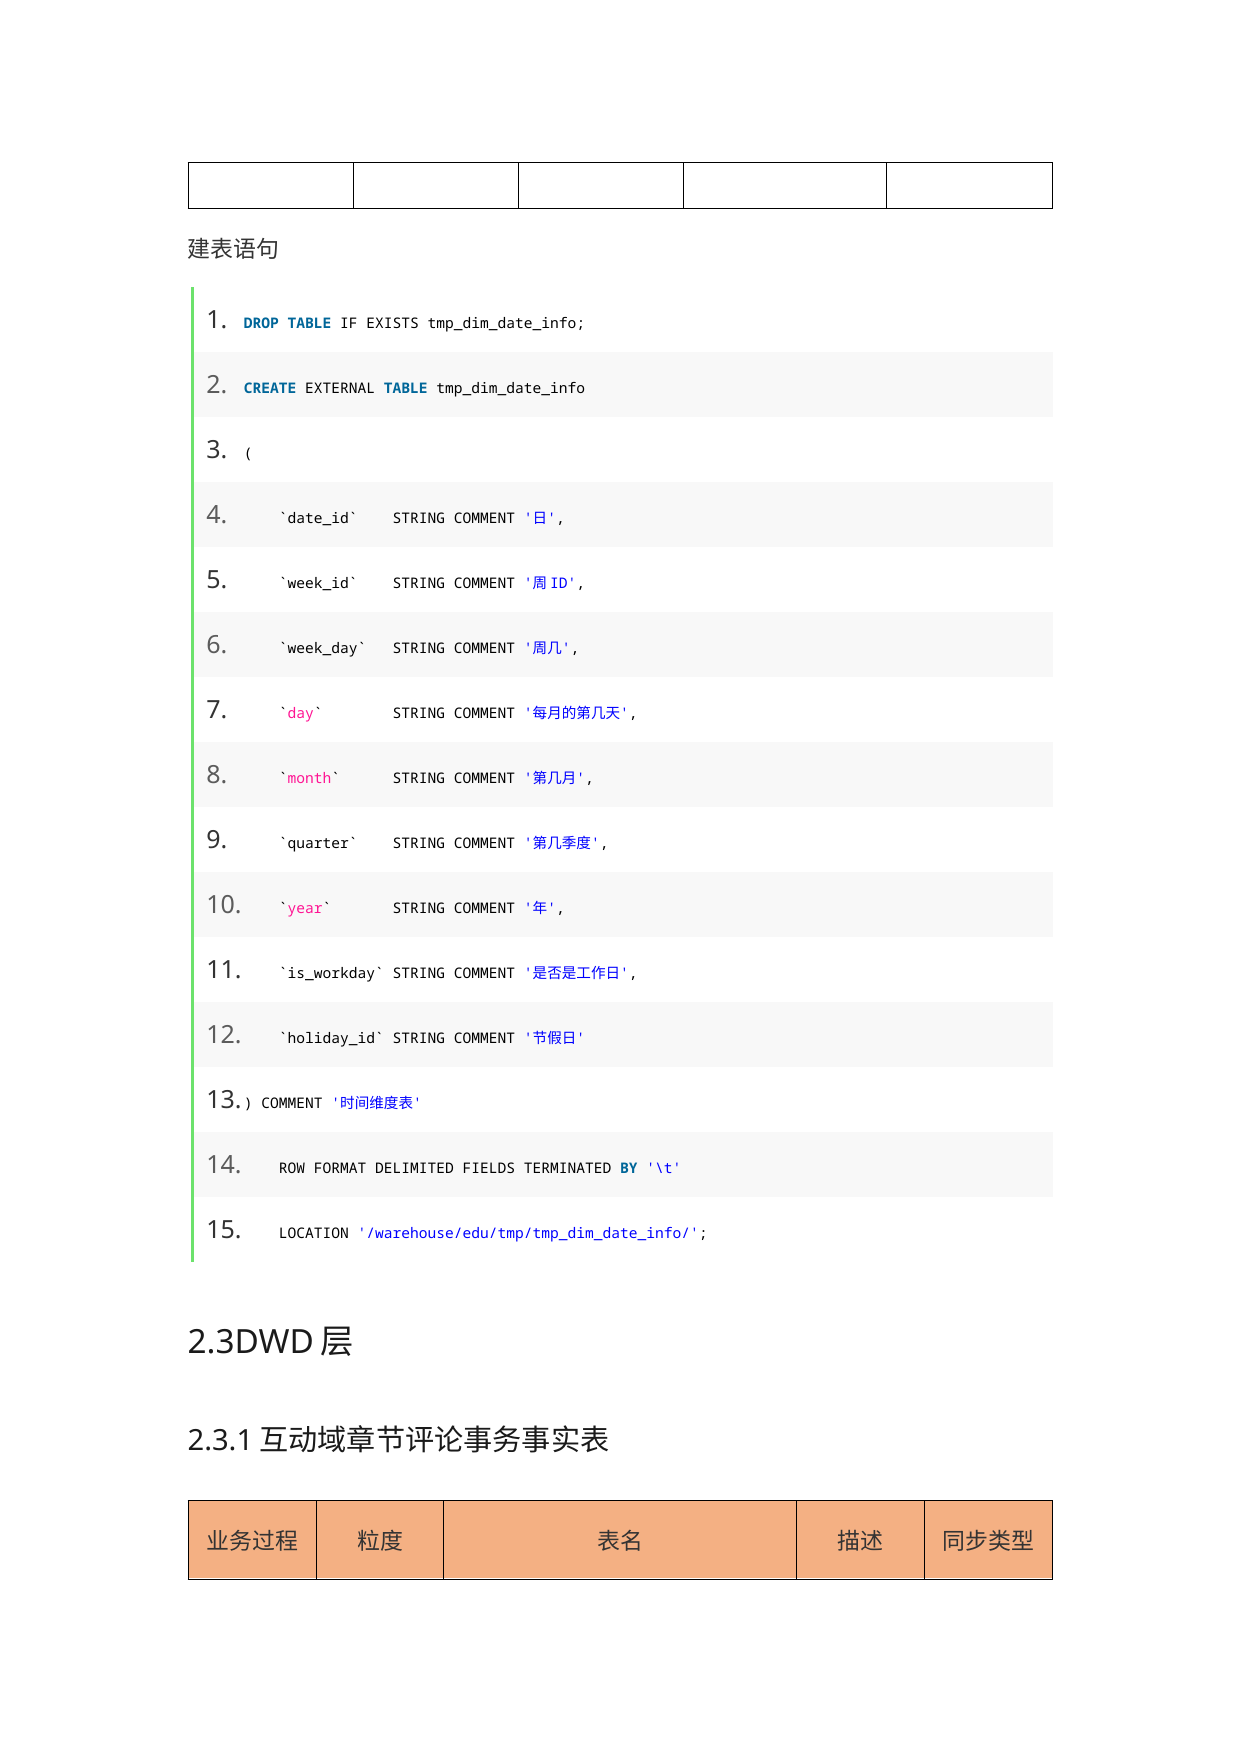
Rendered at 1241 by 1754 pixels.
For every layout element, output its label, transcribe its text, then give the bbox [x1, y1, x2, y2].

list `year` STRING COMMENT '年', [194, 872, 1053, 937]
list DROP TABLE IF EXISTS tmp_dim_date_info; [194, 287, 1053, 352]
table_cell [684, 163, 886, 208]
text 建表语句 [187, 215, 1053, 280]
list `holiday_id` STRING COMMENT '节假日' [194, 1002, 1053, 1067]
list `date_id` STRING COMMENT '日', [194, 482, 1053, 547]
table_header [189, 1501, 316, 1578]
list ) COMMENT '时间维度表' [194, 1067, 1053, 1132]
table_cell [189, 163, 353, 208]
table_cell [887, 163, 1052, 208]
list ( [194, 417, 1053, 482]
list `month` STRING COMMENT '第几月', [194, 742, 1053, 807]
list ROW FORMAT DELIMITED FIELDS TERMINATED BY '\t' [194, 1132, 1053, 1197]
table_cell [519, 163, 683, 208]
subtitle 2.3DWD层 [187, 1307, 1053, 1372]
list `is_workday` STRING COMMENT '是否是工作日', [194, 937, 1053, 1002]
list `quarter` STRING COMMENT '第几季度', [194, 807, 1053, 872]
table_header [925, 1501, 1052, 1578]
list LOCATION '/warehouse/edu/tmp/tmp_dim_date_info/'; [194, 1197, 1053, 1262]
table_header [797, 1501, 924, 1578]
list `week_id` STRING COMMENT '周ID', [194, 547, 1053, 612]
list CREATE EXTERNAL TABLE tmp_dim_date_info [194, 352, 1053, 417]
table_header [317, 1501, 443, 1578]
list `week_day` STRING COMMENT '周几', [194, 612, 1053, 677]
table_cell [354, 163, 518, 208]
subtitle 2.3.1互动域章节评论事务事实表 [187, 1405, 1053, 1470]
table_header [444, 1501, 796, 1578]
list `day` STRING COMMENT '每月的第几天', [194, 677, 1053, 742]
